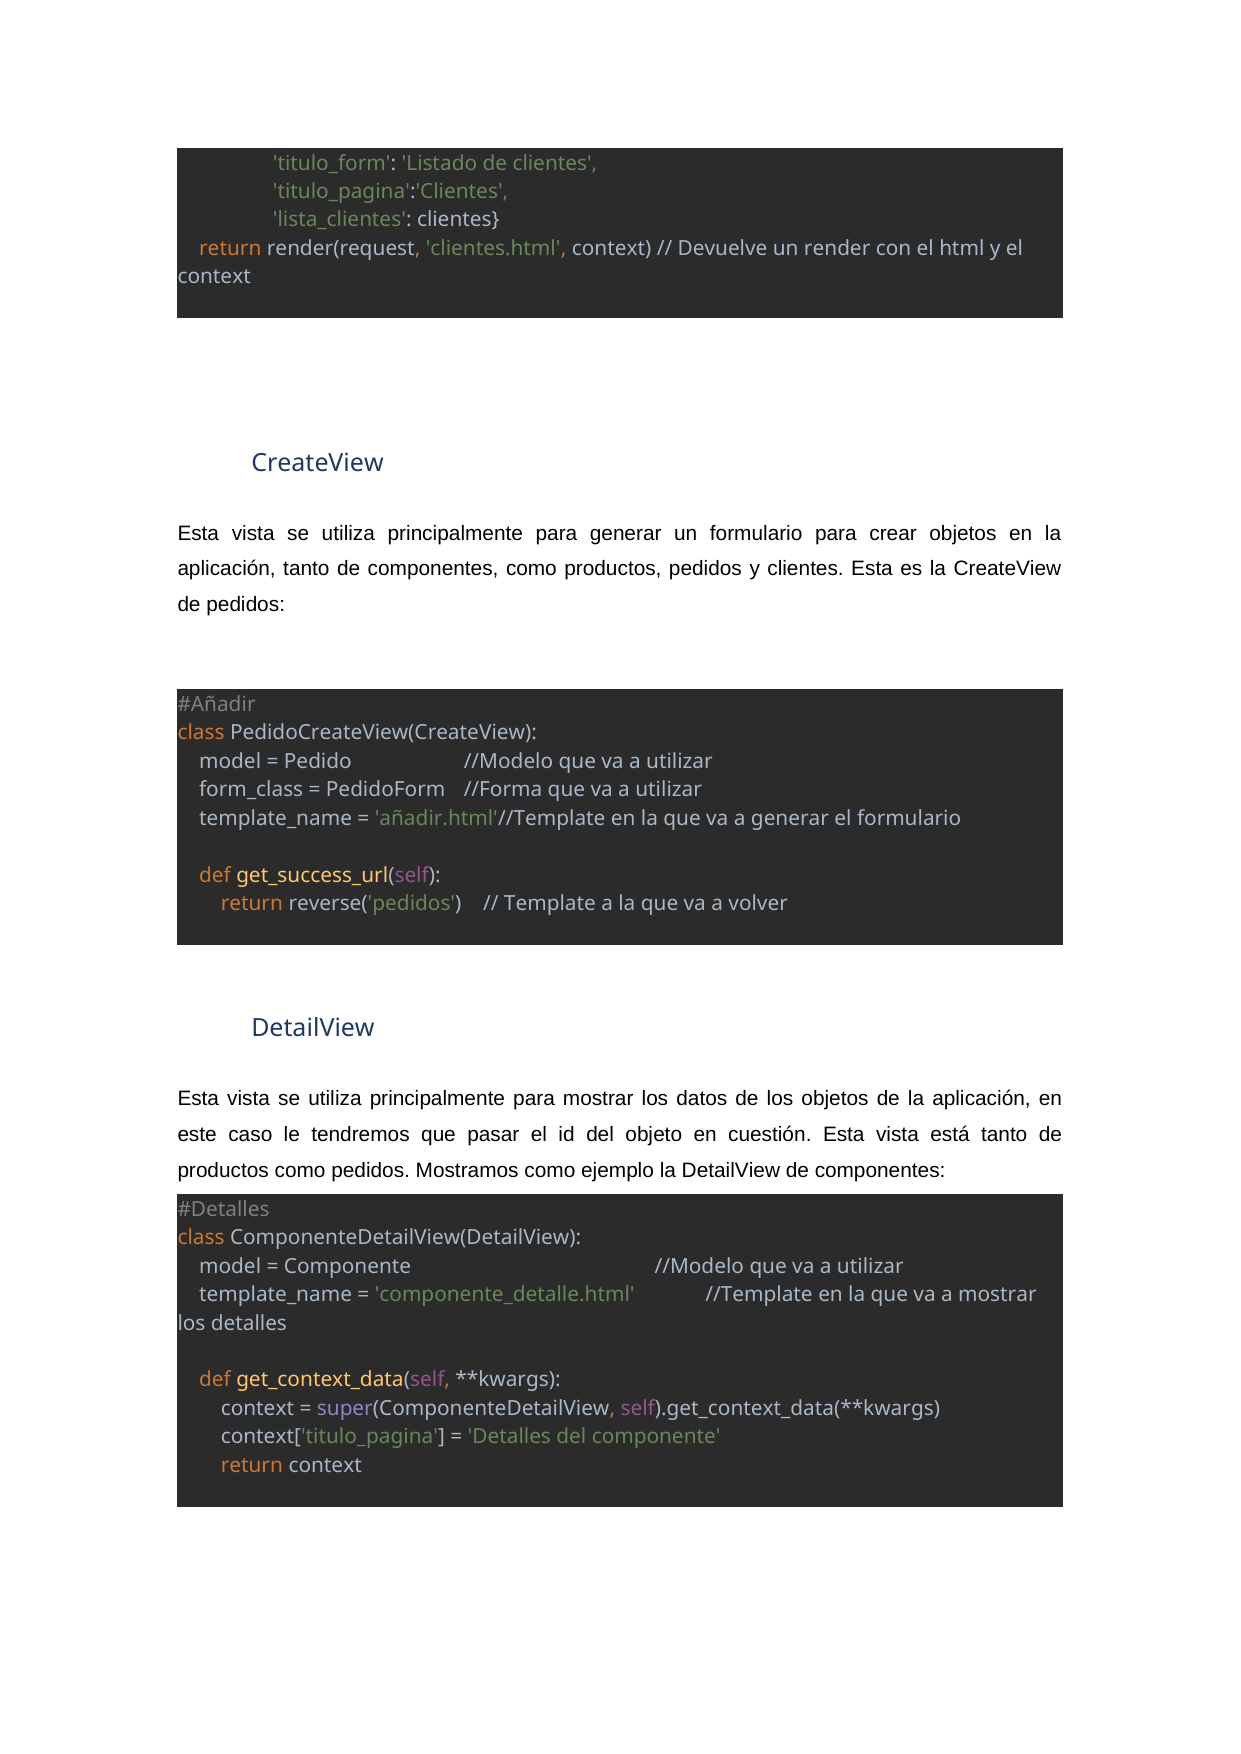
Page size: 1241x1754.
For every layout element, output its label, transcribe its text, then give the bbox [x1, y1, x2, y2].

text def get_context_data(self, **kwargs): context = super(ComponenteDetailView, self).get_context_data(**kwargs) context['titulo_pagina'] = 'Detalles del componente' return context [177, 1336, 1063, 1478]
text 'titulo_form': 'Listado de clientes', [177, 148, 1063, 176]
text #Detalles class ComponenteDetailView(DetailView): model = Componente //Modelo que va a utilizar template_name = 'componente_detalle.html' //Template en la que va a mostrar los detalles [177, 1194, 1063, 1336]
text Esta vista se utiliza principalmente para generar un formulario para crear objetos en la aplicación, tanto de componentes, como productos, pedidos y clientes. Esta es la CreateView de pedidos: [177, 520, 1063, 616]
subtitle CreateView [177, 444, 1063, 478]
text 'titulo_pagina':'Clientes', [177, 176, 1063, 204]
text Esta vista se utiliza principalmente para mostrar los datos de los objetos de la aplicación, en este caso le tendremos que pasar el id del objeto en cuestión. Esta vista está tanto de productos como pedidos. Mostramos como ejemplo la DetailView de componentes: [177, 1086, 1063, 1182]
subtitle DetailView [177, 1010, 1063, 1044]
text 'lista_clientes': clientes} return render(request, 'clientes.html', context) // Devuelve un render con el html y el context [177, 204, 1063, 290]
text #Añadir class PedidoCreateView(CreateView): model = Pedido //Modelo que va a utilizar form_class = PedidoForm //Forma que va a utilizar template_name = 'añadir.html'//Template en la que va a generar el formulario def get_success_url(self): return reverse('pedidos') // Template a la que va a volver [177, 689, 1063, 917]
